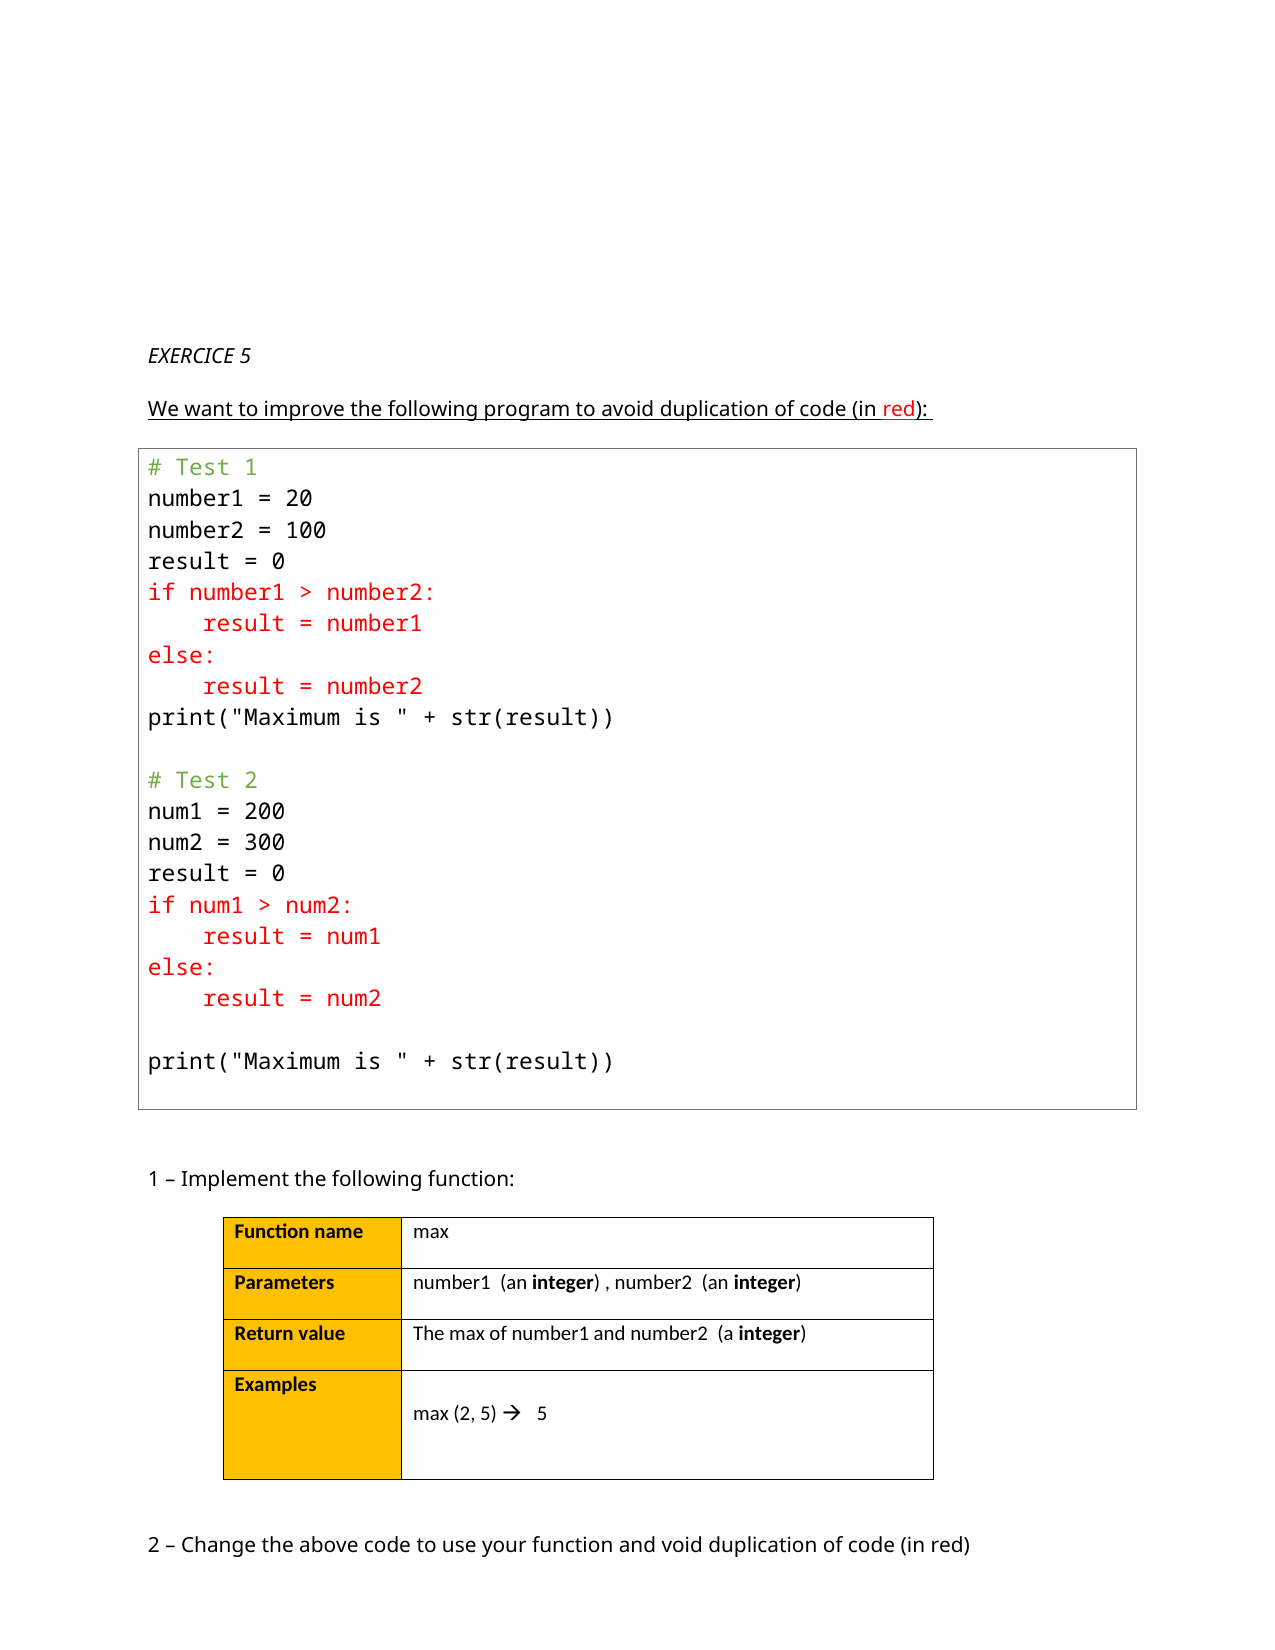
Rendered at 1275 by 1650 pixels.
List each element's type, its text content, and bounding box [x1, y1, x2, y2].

table_cell Return value [224, 1320, 401, 1370]
table_cell Examples [224, 1371, 401, 1479]
table_cell Parameters [224, 1269, 401, 1319]
text # Test 2 [148, 763, 1127, 795]
text number1 = 20 [148, 482, 1127, 513]
table_cell number1 (an integer) , number2 (an integer) [402, 1269, 933, 1319]
text result = number1 [148, 607, 1127, 638]
table_header Function name [224, 1218, 401, 1268]
text result = number2 [148, 670, 1127, 701]
text print("Maximum is " + str(result)) [148, 1045, 1127, 1076]
text We want to improve the following program to avoid duplication of code (in red): [148, 394, 1127, 423]
text if num1 > num2: [148, 888, 1127, 920]
text EXERCICE 5 [148, 341, 1127, 369]
text result = num1 [148, 920, 1127, 951]
text # Test 1 [139, 449, 1136, 482]
text else: [148, 638, 1127, 670]
text print("Maximum is " + str(result)) [148, 701, 1127, 732]
table_cell The max of number1 and number2 (a integer) [402, 1320, 933, 1370]
text num2 = 300 [148, 826, 1127, 857]
text result = num2 [148, 982, 1127, 1013]
text num1 = 200 [148, 795, 1127, 826]
table_cell max (2, 5) 5 [402, 1371, 933, 1479]
table_header max [402, 1218, 933, 1268]
text number2 = 100 [148, 513, 1127, 545]
text result = 0 [148, 545, 1127, 576]
text result = 0 [148, 857, 1127, 888]
text else: [148, 951, 1127, 982]
text 1 – Implement the following function: [148, 1164, 1127, 1192]
text 2 – Change the above code to use your function and void duplication of code (in red) [148, 1530, 1127, 1558]
text if number1 > number2: [148, 576, 1127, 607]
